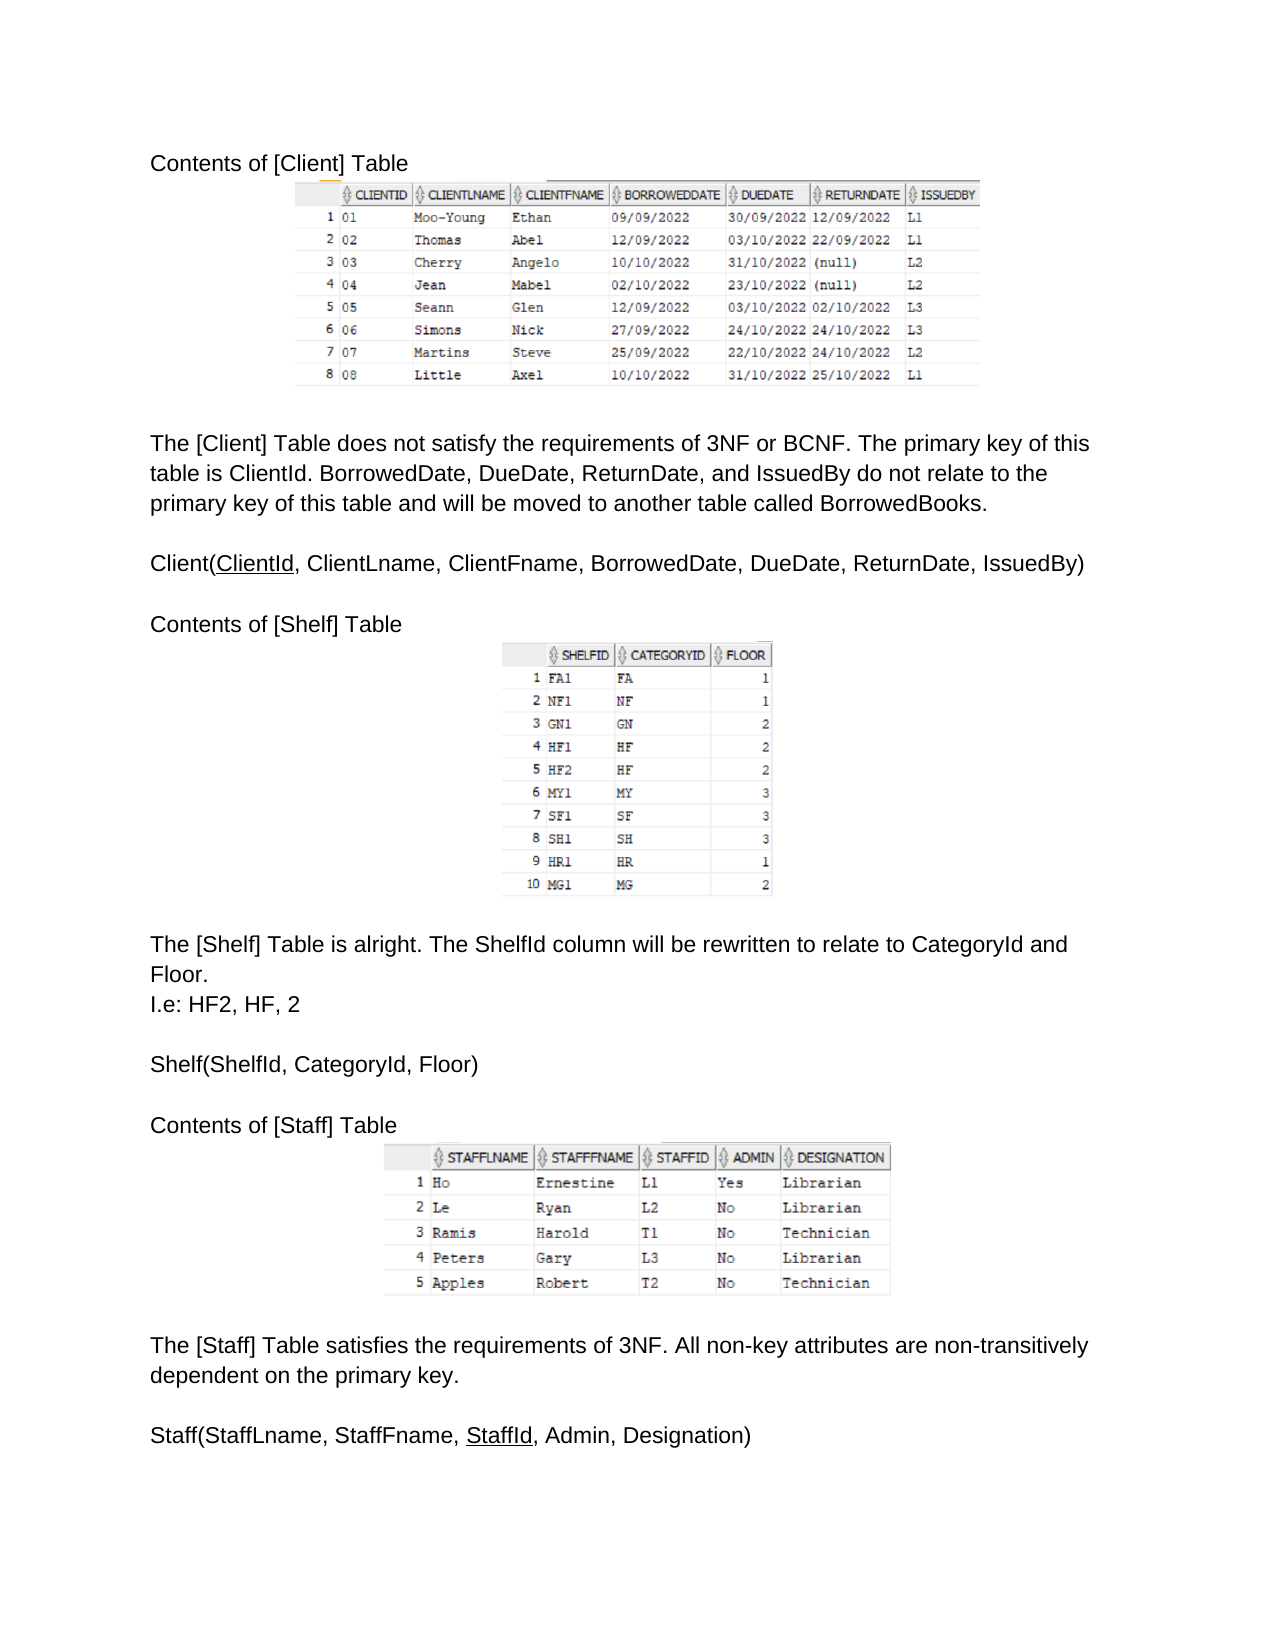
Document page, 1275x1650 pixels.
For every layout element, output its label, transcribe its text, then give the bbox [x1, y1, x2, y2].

text Contents of [Client] Table [150, 150, 1125, 176]
text Staff(StaffLname, StaffFname, StaffId, Admin, Designation) [150, 1422, 1125, 1449]
text Contents of [Shelf] Table [150, 611, 1125, 637]
text Contents of [Staff] Table [150, 1112, 1125, 1138]
text I.e: HF2, HF, 2 [150, 991, 1125, 1017]
text The [Shelf] Table is alright. The ShelfId column will be rewritten to relate to CategoryId and Floor. [150, 931, 1125, 987]
text Shelf(ShelfId, CategoryId, Floor) [150, 1051, 1125, 1078]
text The [Staff] Table satisfies the requirements of 3NF. All non-key attributes are non-transitively dependent on the primary key. [150, 1332, 1125, 1388]
picture [383, 1142, 892, 1298]
text Client(ClientId, ClientLname, ClientFname, BorrowedDate, DueDate, ReturnDate, IssuedBy) [150, 550, 1125, 577]
picture [294, 180, 980, 396]
picture [502, 641, 773, 897]
text The [Client] Table does not satisfy the requirements of 3NF or BCNF. The primary key of this table is ClientId. BorrowedDate, DueDate, ReturnDate, and IssuedBy do not relate to the primary key of this table and will be moved to another table called BorrowedBooks. [150, 429, 1125, 516]
